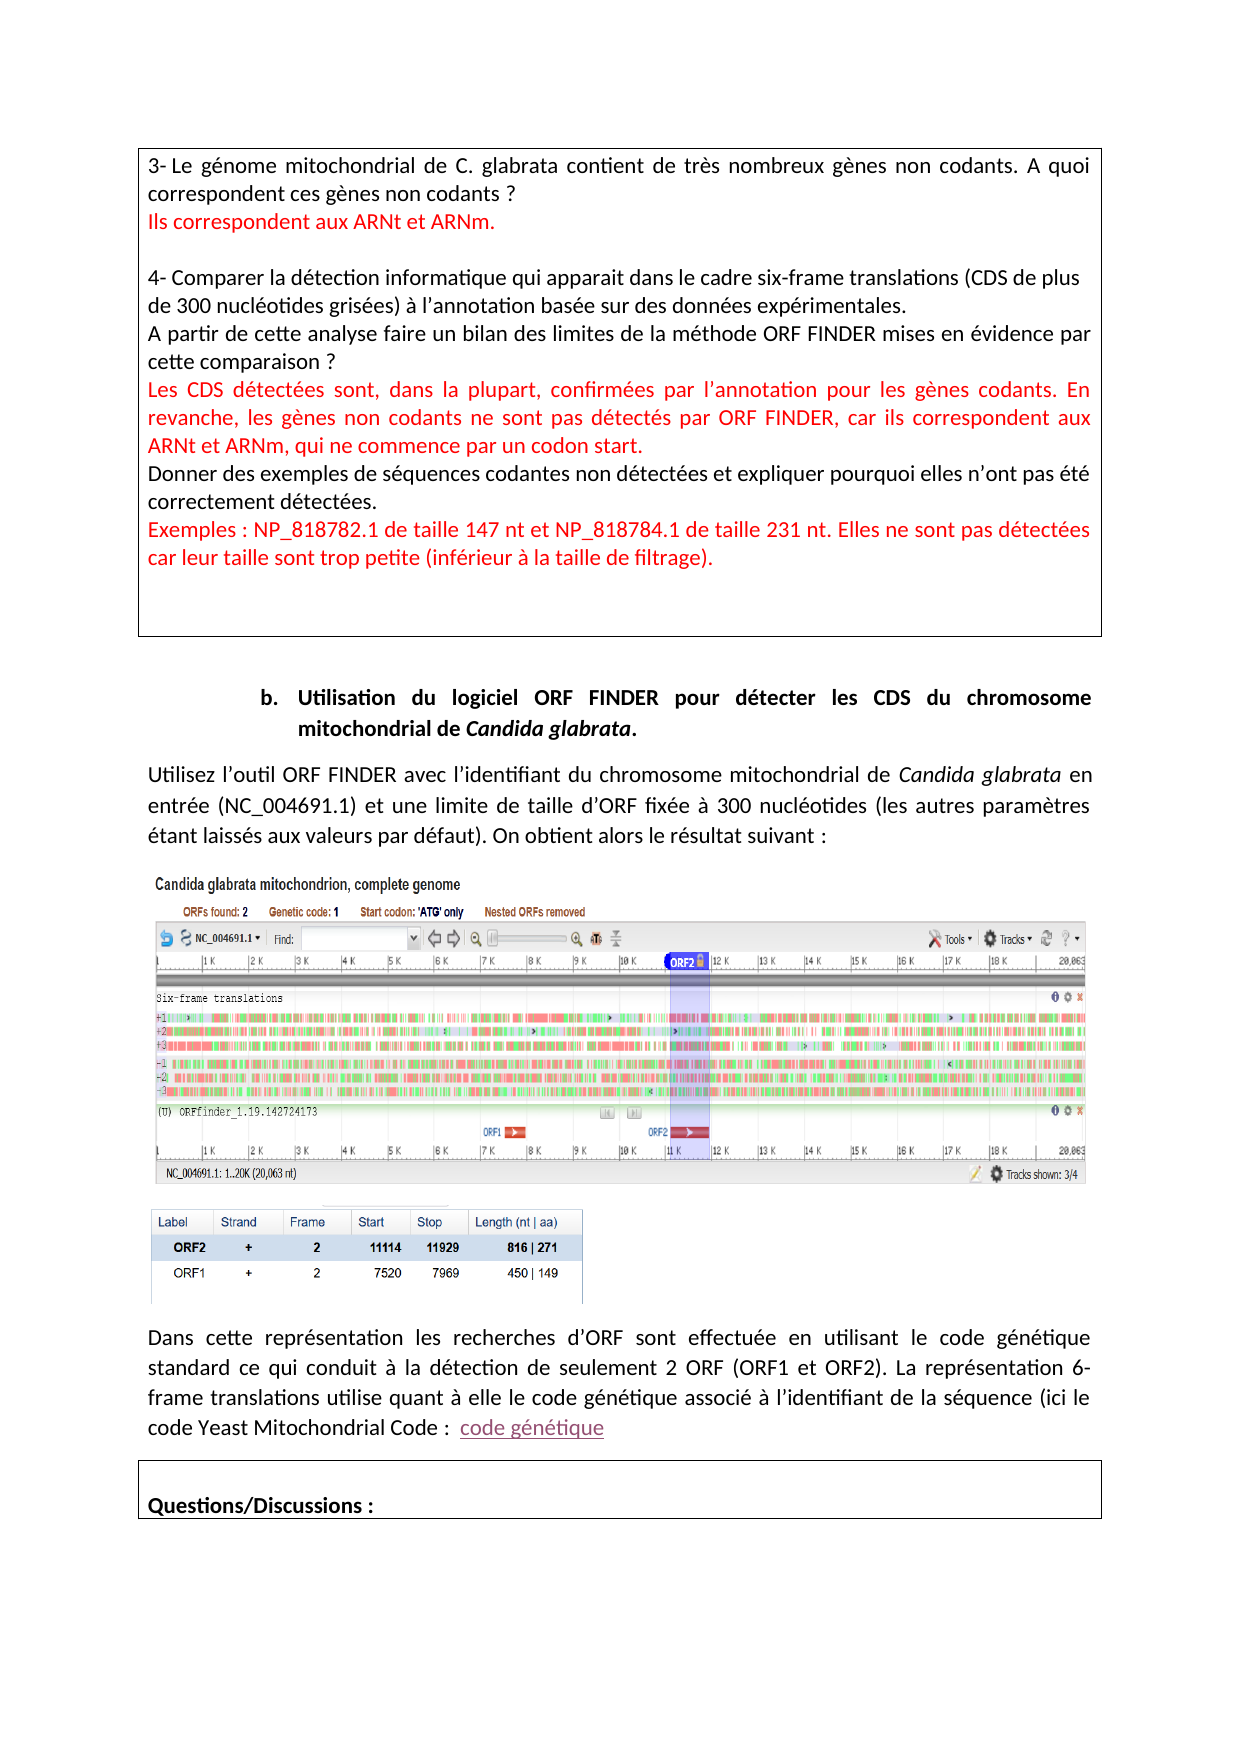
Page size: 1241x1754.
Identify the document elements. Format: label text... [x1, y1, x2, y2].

text A partir de cette analyse faire un bilan des limites de la méthode ORF FINDER mises en évidence par cette comparaison ? [148, 319, 1093, 375]
picture [147, 1205, 585, 1304]
list Ils correspondent aux ARNt et ARNm. [148, 207, 1093, 235]
text Les CDS détectées sont, dans la plupart, confirmées par l’annotation pour les gènes codants. En revanche, les gènes non codants ne sont pas détectés par ORF FINDER, car ils correspondent aux ARNt et ARNm, qui ne commence par un codon start. [148, 375, 1093, 459]
text Exemples : NP_818782.1 de taille 147 nt et NP_818784.1 de taille 231 nt. Elles ne sont pas détectées car leur taille sont trop petite (inférieur à la taille de filtrage). [139, 512, 1101, 636]
text Questions/Discussions : [148, 1492, 1093, 1518]
text Utilisez l’outil ORF FINDER avec l’identifiant du chromosome mitochondrial de Candida glabrata en entrée (NC_004691.1) et une limite de taille d’ORF fixée à 300 nucléotides (les autres paramètres étant laissés aux valeurs par défaut). On obtient alors le résultat suivant : [148, 761, 1093, 849]
list Le génome mitochondrial de C. glabrata contient de très nombreux gènes non codants. A quoi correspondent ces gènes non codants ? [139, 149, 1101, 207]
text 4- Comparer la détection informatique qui apparait dans le cadre six-frame translations (CDS de plus de 300 nucléotides grisées) à l’annotation basée sur des données expérimentales. [148, 263, 1093, 319]
text Dans cette représentation les recherches d’ORF sont effectuée en utilisant le code génétique standard ce qui conduit à la détection de seulement 2 ORF (ORF1 et ORF2). La représentation 6-frame translations utilise quant à elle le code génétique associé à l’identifiant de la séquence (ici le code Yeast Mitochondrial Code : code génétique [148, 1323, 1093, 1442]
list Utilisation du logiciel ORF FINDER pour détecter les CDS du chromosome mitochondrial de Candida glabrata. [260, 683, 1093, 742]
picture [147, 867, 1092, 1187]
text Donner des exemples de séquences codantes non détectées et expliquer pourquoi elles n’ont pas été correctement détectées. [148, 459, 1093, 512]
